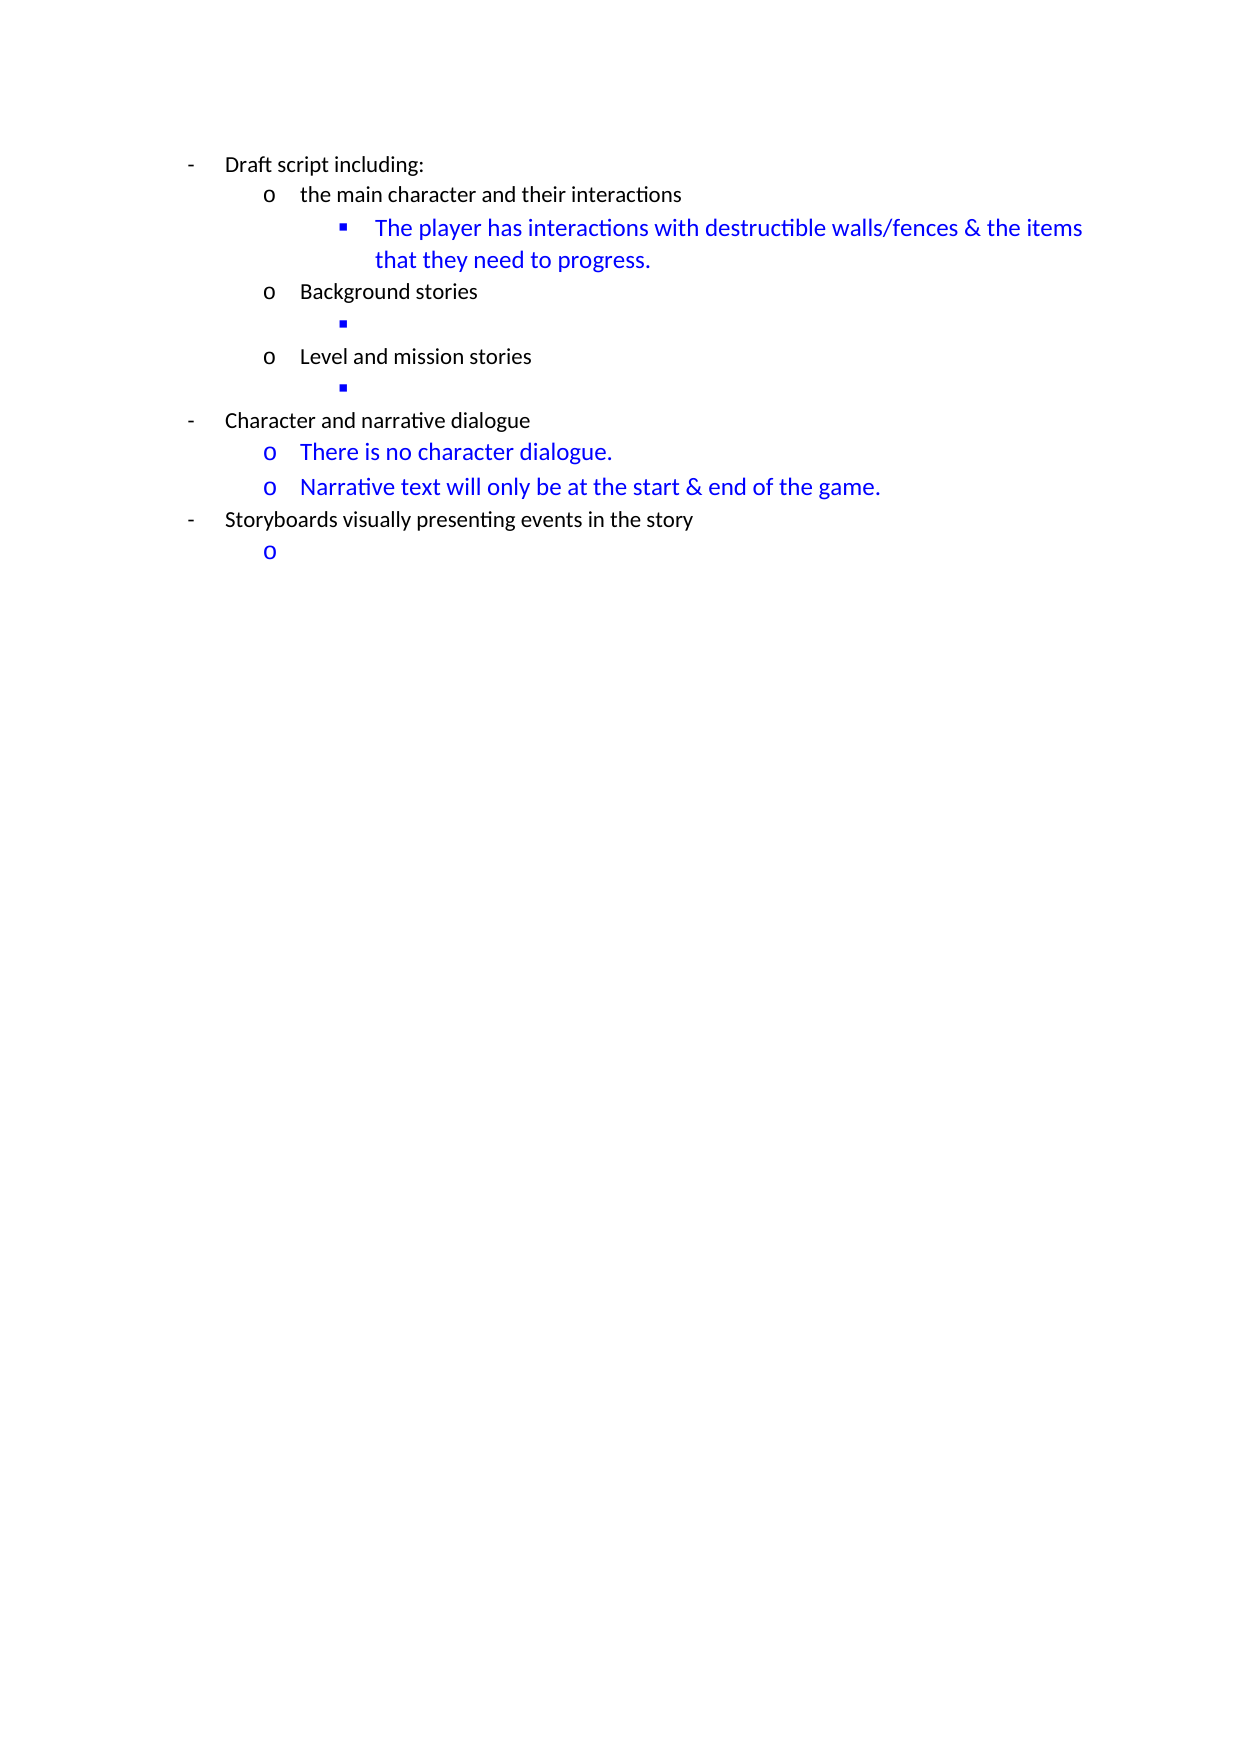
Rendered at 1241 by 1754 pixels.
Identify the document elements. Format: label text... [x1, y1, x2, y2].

list the main character and their interactions [262, 180, 1090, 209]
list The player has interactions with destructible walls/fences & the items that they need to progress. [337, 212, 1090, 275]
list Narrative text will only be at the start & end of the game. [262, 471, 1090, 502]
list Background stories [262, 277, 1090, 307]
list Character and narrative dialogue [187, 406, 1090, 434]
list There is no character dialogue. [262, 436, 1090, 468]
list Draft script including: [187, 150, 1090, 178]
list Storyboards visually presenting events in the story [187, 505, 1090, 533]
list Level and mission stories [262, 342, 1090, 371]
